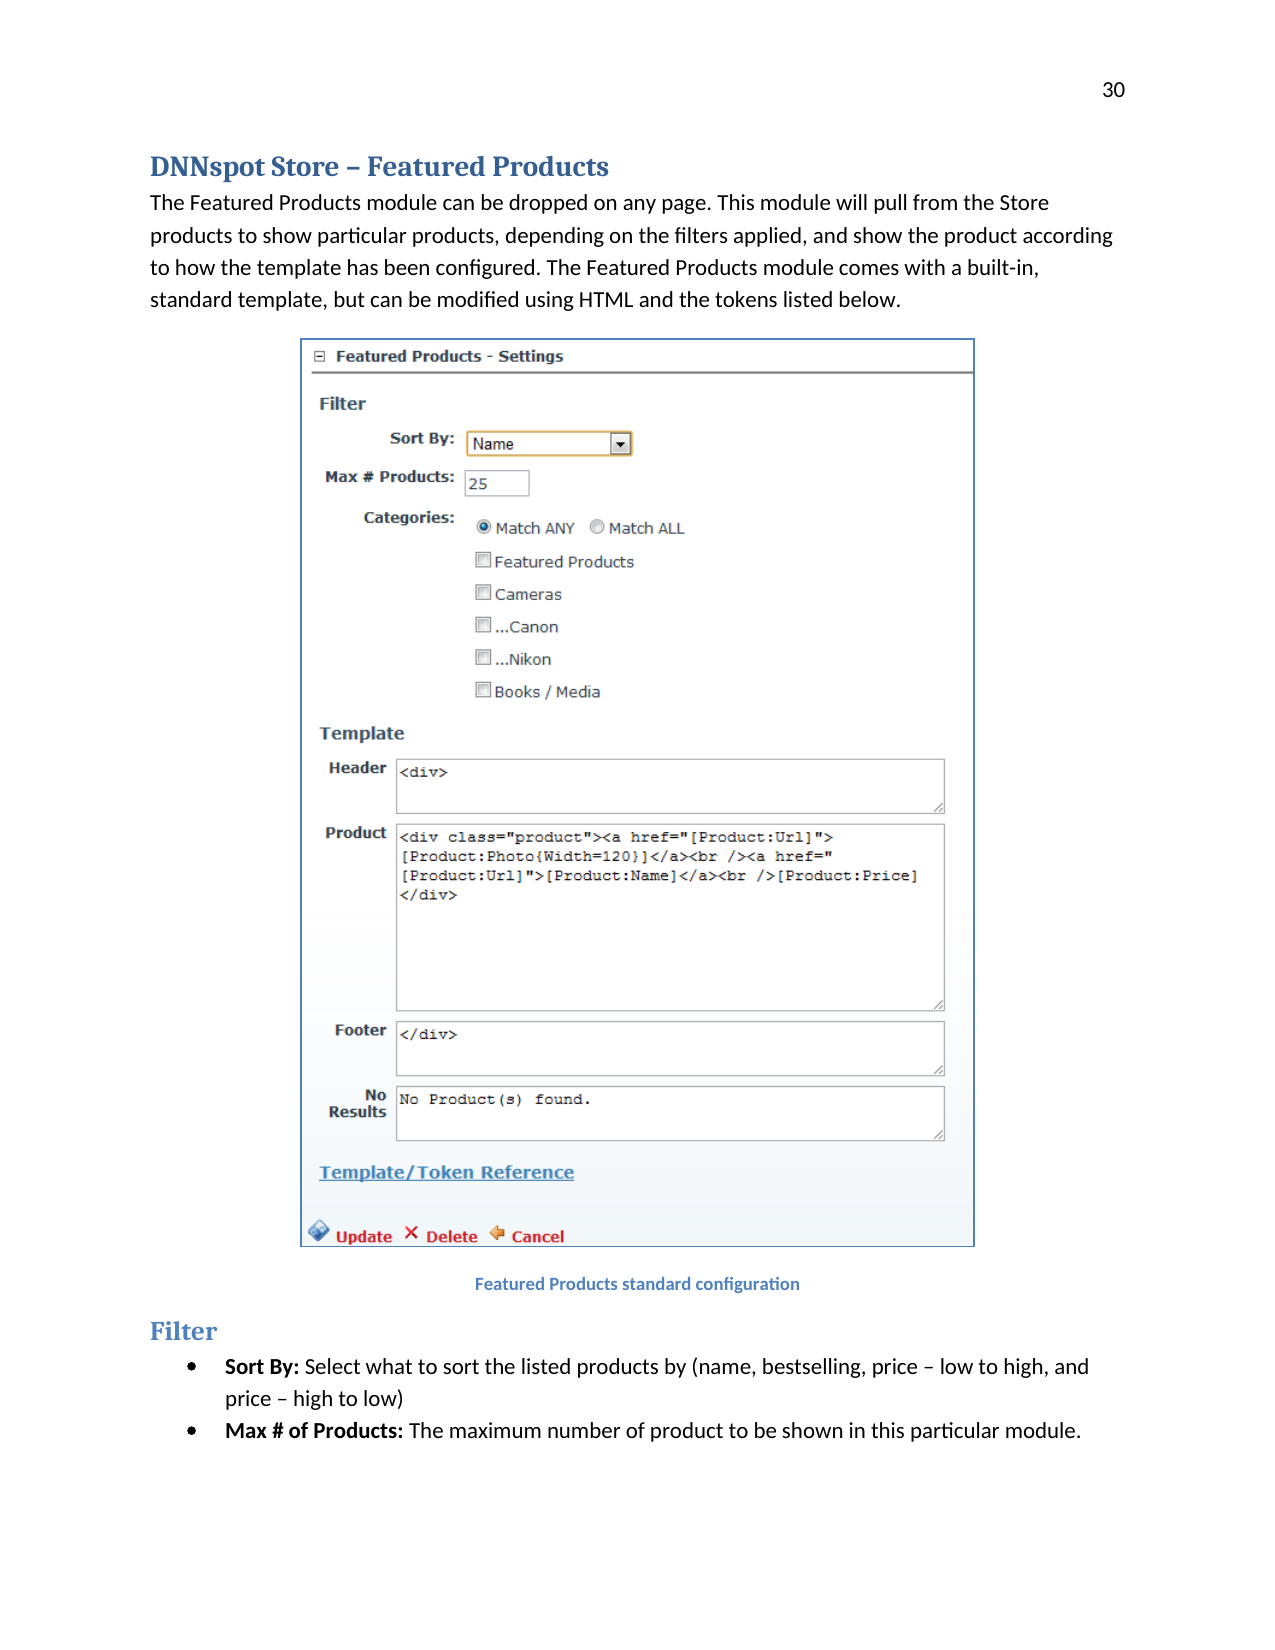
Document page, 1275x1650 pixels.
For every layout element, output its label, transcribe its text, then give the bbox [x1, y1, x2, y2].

text Featured Products standard configuration [150, 1272, 1125, 1295]
subtitle Filter [150, 1316, 1125, 1347]
list Sort By: Select what to sort the listed products by (name, bestselling, price – low to high, and price – high to low) [187, 1352, 1125, 1412]
text The Featured Products module can be dropped on any page. This module will pull from the Store products to show particular products, depending on the filters applied, and show the product according to how the template has been configured. The Featured Products module comes with a built-in, standard template, but can be modified using HTML and the tokens listed below. [150, 188, 1125, 313]
picture [302, 340, 973, 1246]
list Max # of Products: The maximum number of product to be shown in this particular module. [187, 1416, 1125, 1444]
subtitle DNNspot Store – Featured Products [150, 150, 1125, 183]
